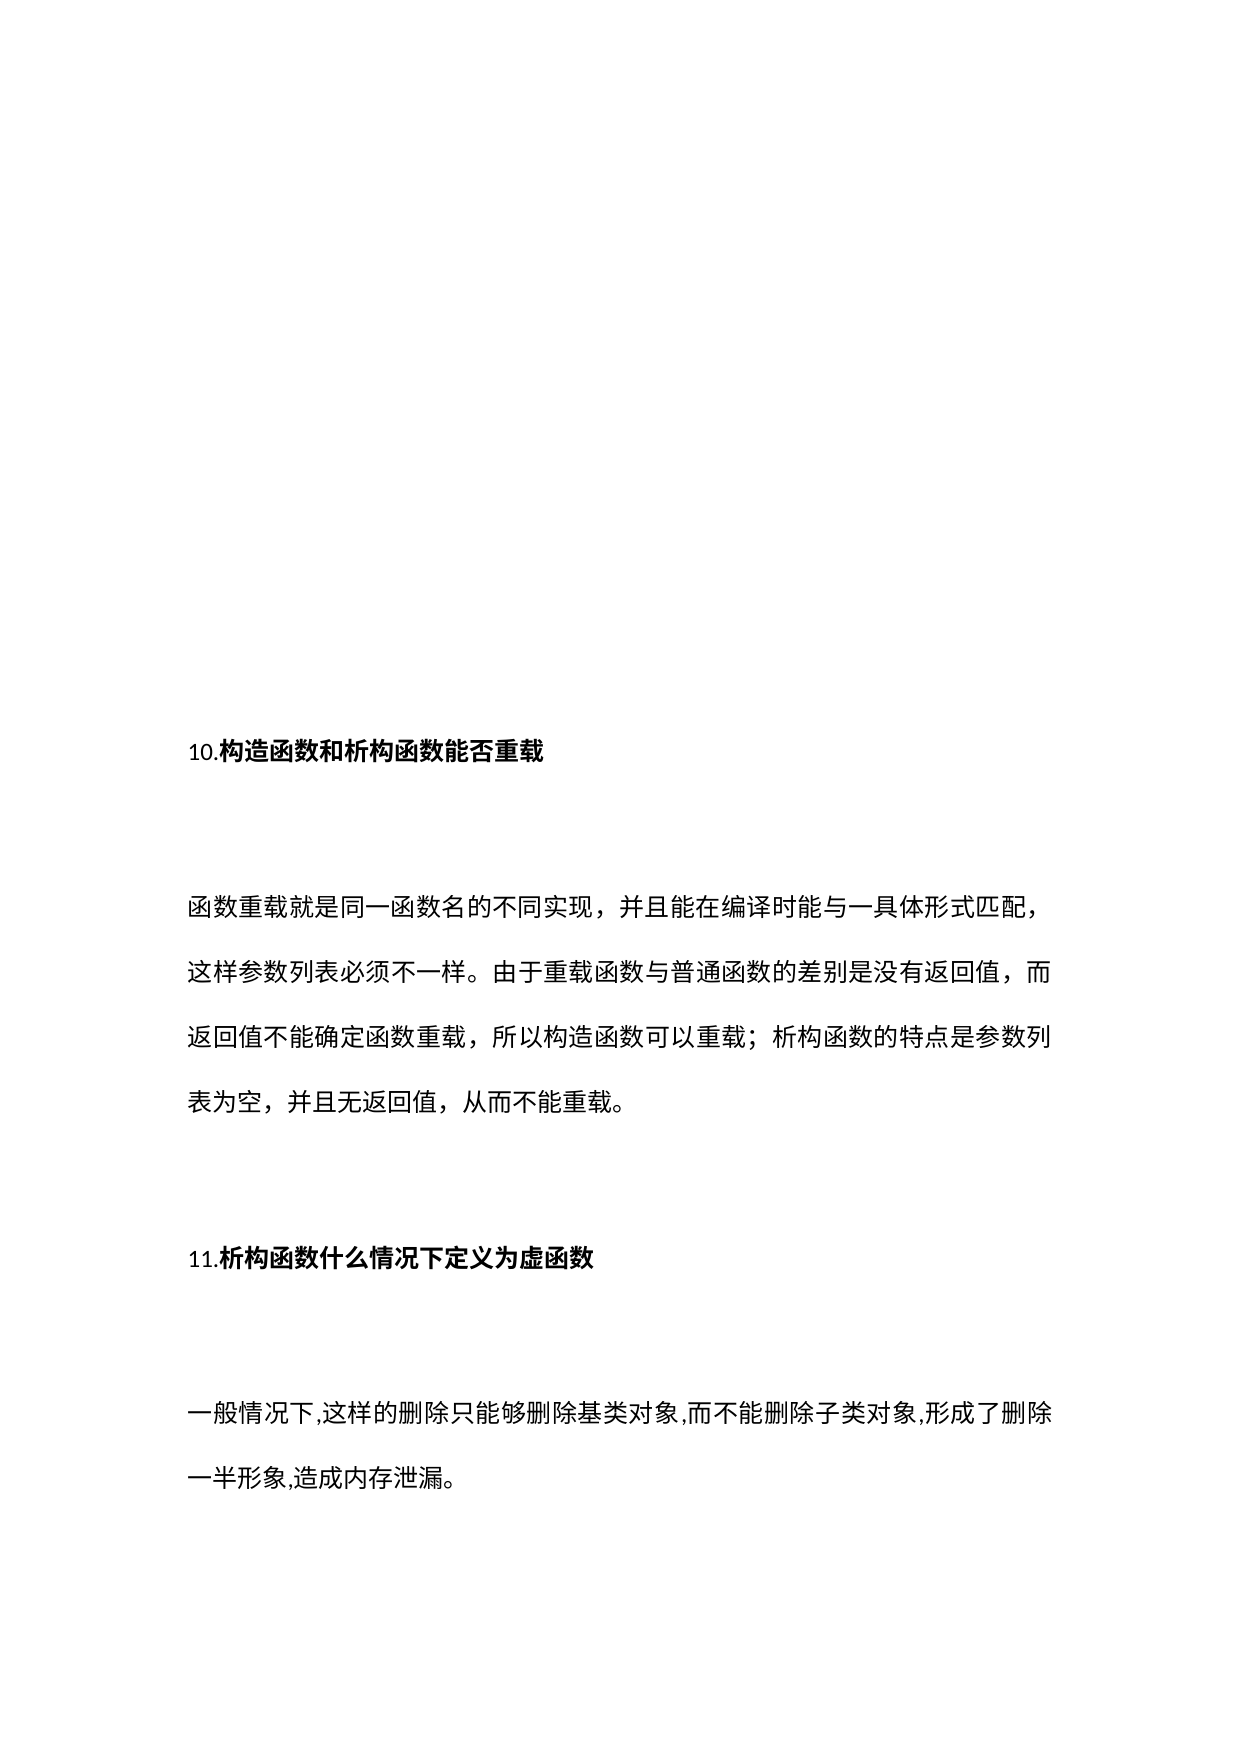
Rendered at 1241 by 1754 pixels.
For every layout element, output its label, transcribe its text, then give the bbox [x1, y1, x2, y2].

text 10.构造函数和析构函数能否重载 [187, 717, 1053, 782]
text 一般情况下,这样的删除只能够删除基类对象,而不能删除子类对象,形成了删除一半形象,造成内存泄漏。 [187, 1379, 1053, 1509]
text 11.析构函数什么情况下定义为虚函数 [187, 1224, 1053, 1289]
text 函数重载就是同一函数名的不同实现，并且能在编译时能与一具体形式匹配，这样参数列表必须不一样。由于重载函数与普通函数的差别是没有返回值，而返回值不能确定函数重载，所以构造函数可以重载；析构函数的特点是参数列表为空，并且无返回值，从而不能重载。 [187, 873, 1053, 1133]
